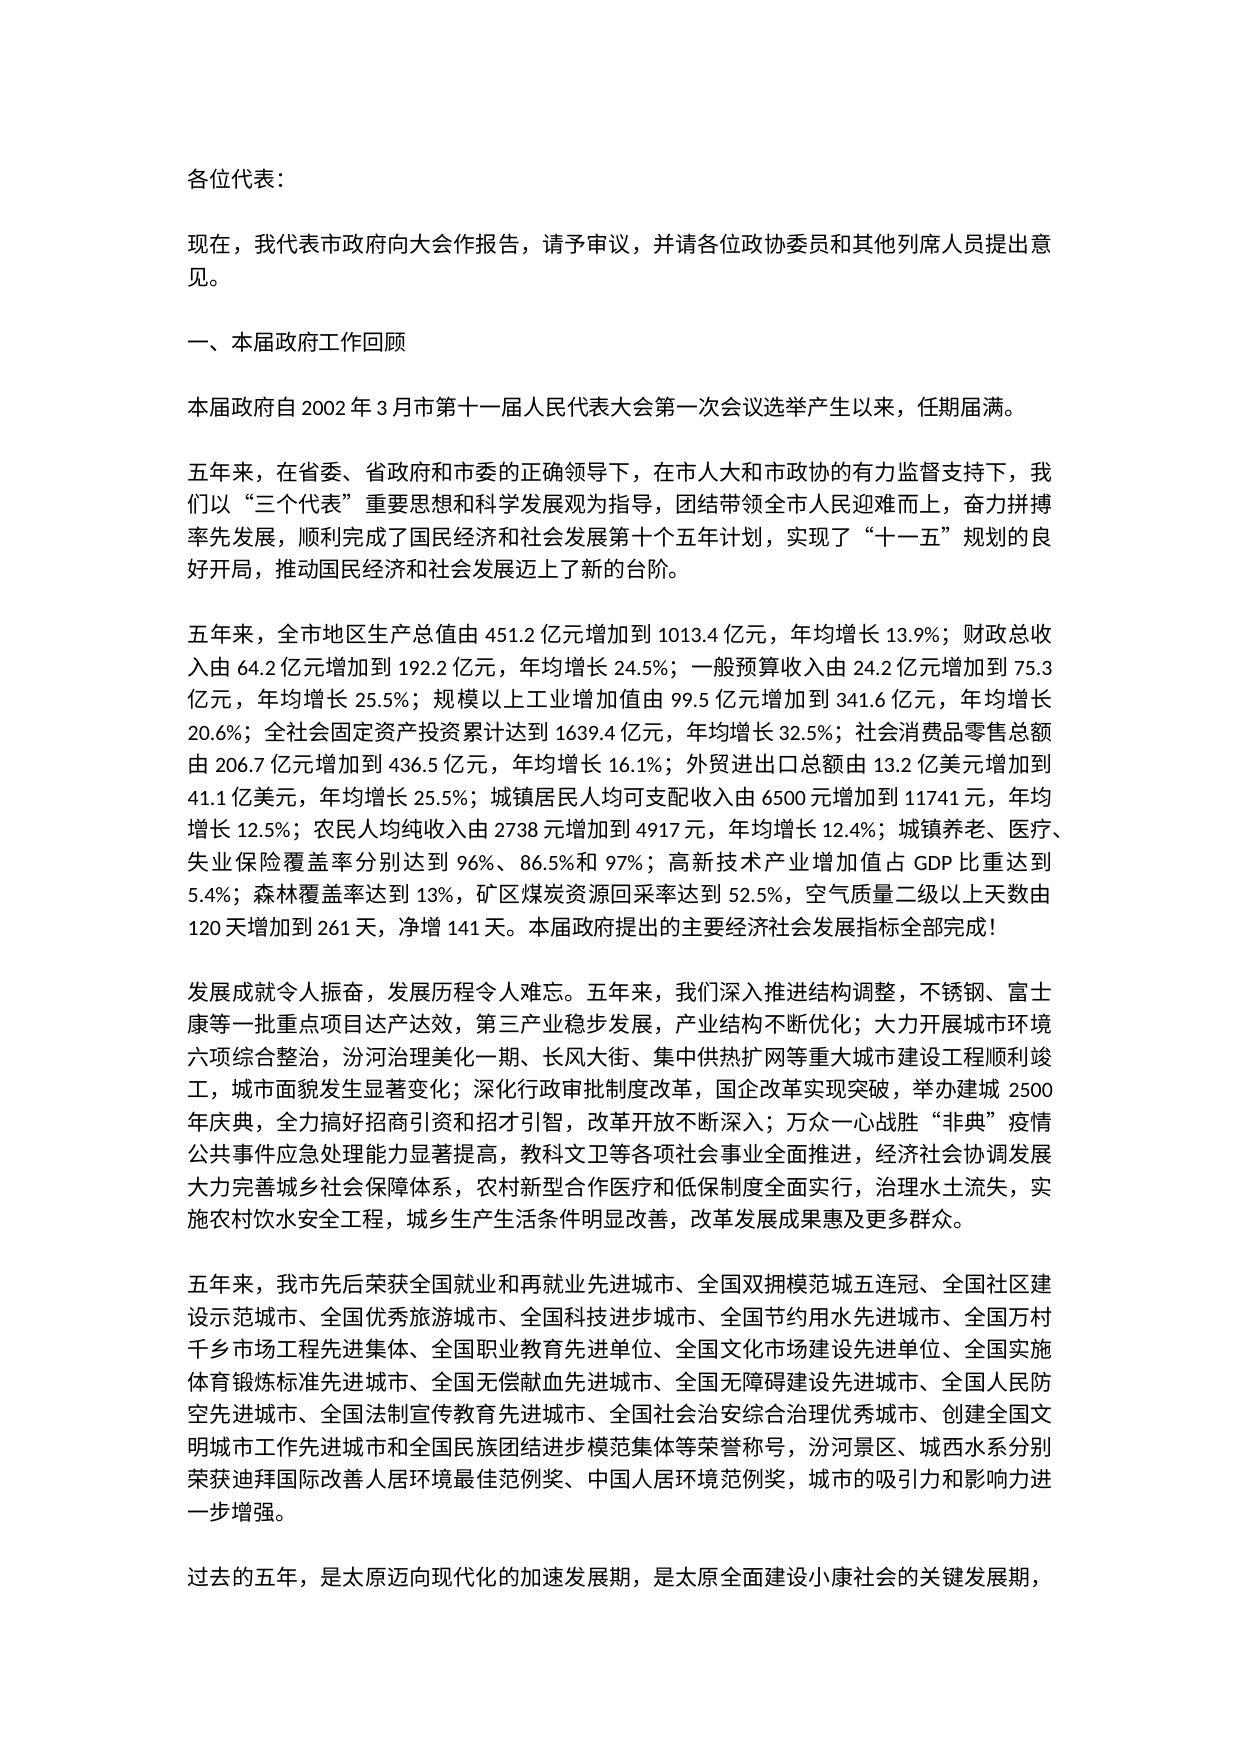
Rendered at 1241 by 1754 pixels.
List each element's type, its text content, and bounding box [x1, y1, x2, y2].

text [187, 1559, 1053, 1592]
text 五年来，在省委、省政府和市委的正确领导下，在市人大和市政协的有力监督支持下，我们以“三个代表”重要思想和科学发展观为指导，团结带领全市人民迎难而上，奋力拼搏，率先发展，顺利完成了国民经济和社会发展第十个五年计划，实现了“十一五”规划的良好开局，推动国民经济和社会发展迈上了新的台阶。 [187, 454, 1053, 584]
text 现在，我代表市政府向大会作报告，请予审议，并请各位政协委员和其他列席人员提出意见。 [187, 227, 1053, 292]
text 本届政府自2002年3月市第十一届人民代表大会第一次会议选举产生以来，任期届满。 [187, 389, 1053, 422]
text 五年来，我市先后荣获全国就业和再就业先进城市、全国双拥模范城五连冠、全国社区建设示范城市、全国优秀旅游城市、全国科技进步城市、全国节约用水先进城市、全国万村千乡市场工程先进集体、全国职业教育先进单位、全国文化市场建设先进单位、全国实施体育锻炼标准先进城市、全国无偿献血先进城市、全国无障碍建设先进城市、全国人民防空先进城市、全国法制宣传教育先进城市、全国社会治安综合治理优秀城市、创建全国文明城市工作先进城市和全国民族团结进步模范集体等荣誉称号，汾河景区、城西水系分别荣获迪拜国际改善人居环境最佳范例奖、中国人居环境范例奖，城市的吸引力和影响力进一步增强。 [187, 1267, 1053, 1527]
text 一、本届政府工作回顾 [187, 324, 1053, 357]
text 发展成就令人振奋，发展历程令人难忘。五年来，我们深入推进结构调整，不锈钢、富士康等一批重点项目达产达效，第三产业稳步发展，产业结构不断优化；大力开展城市环境六项综合整治，汾河治理美化一期、长风大街、集中供热扩网等重大城市建设工程顺利竣工，城市面貌发生显著变化；深化行政审批制度改革，国企改革实现突破，举办建城2500年庆典，全力搞好招商引资和招才引智，改革开放不断深入；万众一心战胜“非典”疫情，公共事件应急处理能力显著提高，教科文卫等各项社会事业全面推进，经济社会协调发展；大力完善城乡社会保障体系，农村新型合作医疗和低保制度全面实行，治理水土流失，实施农村饮水安全工程，城乡生产生活条件明显改善，改革发展成果惠及更多群众。 [187, 974, 1053, 1234]
text 五年来，全市地区生产总值由451.2亿元增加到1013.4亿元，年均增长13.9%；财政总收入由64.2亿元增加到192.2亿元，年均增长24.5%；一般预算收入由24.2亿元增加到75.3亿元，年均增长25.5%；规模以上工业增加值由99.5亿元增加到341.6亿元，年均增长20.6%；全社会固定资产投资累计达到1639.4亿元，年均增长32.5%；社会消费品零售总额由206.7亿元增加到436.5亿元，年均增长16.1%；外贸进出口总额由13.2亿美元增加到41.1亿美元，年均增长25.5%；城镇居民人均可支配收入由6500元增加到11741元，年均增长12.5%；农民人均纯收入由2738元增加到4917元，年均增长12.4%；城镇养老、医疗、失业保险覆盖率分别达到96%、86.5%和97%；高新技术产业增加值占GDP比重达到5.4%；森林覆盖率达到13%，矿区煤炭资源回采率达到52.5%，空气质量二级以上天数由120天增加到261天，净增141天。本届政府提出的主要经济社会发展指标全部完成！ [187, 617, 1053, 942]
text 各位代表： [187, 162, 1053, 194]
